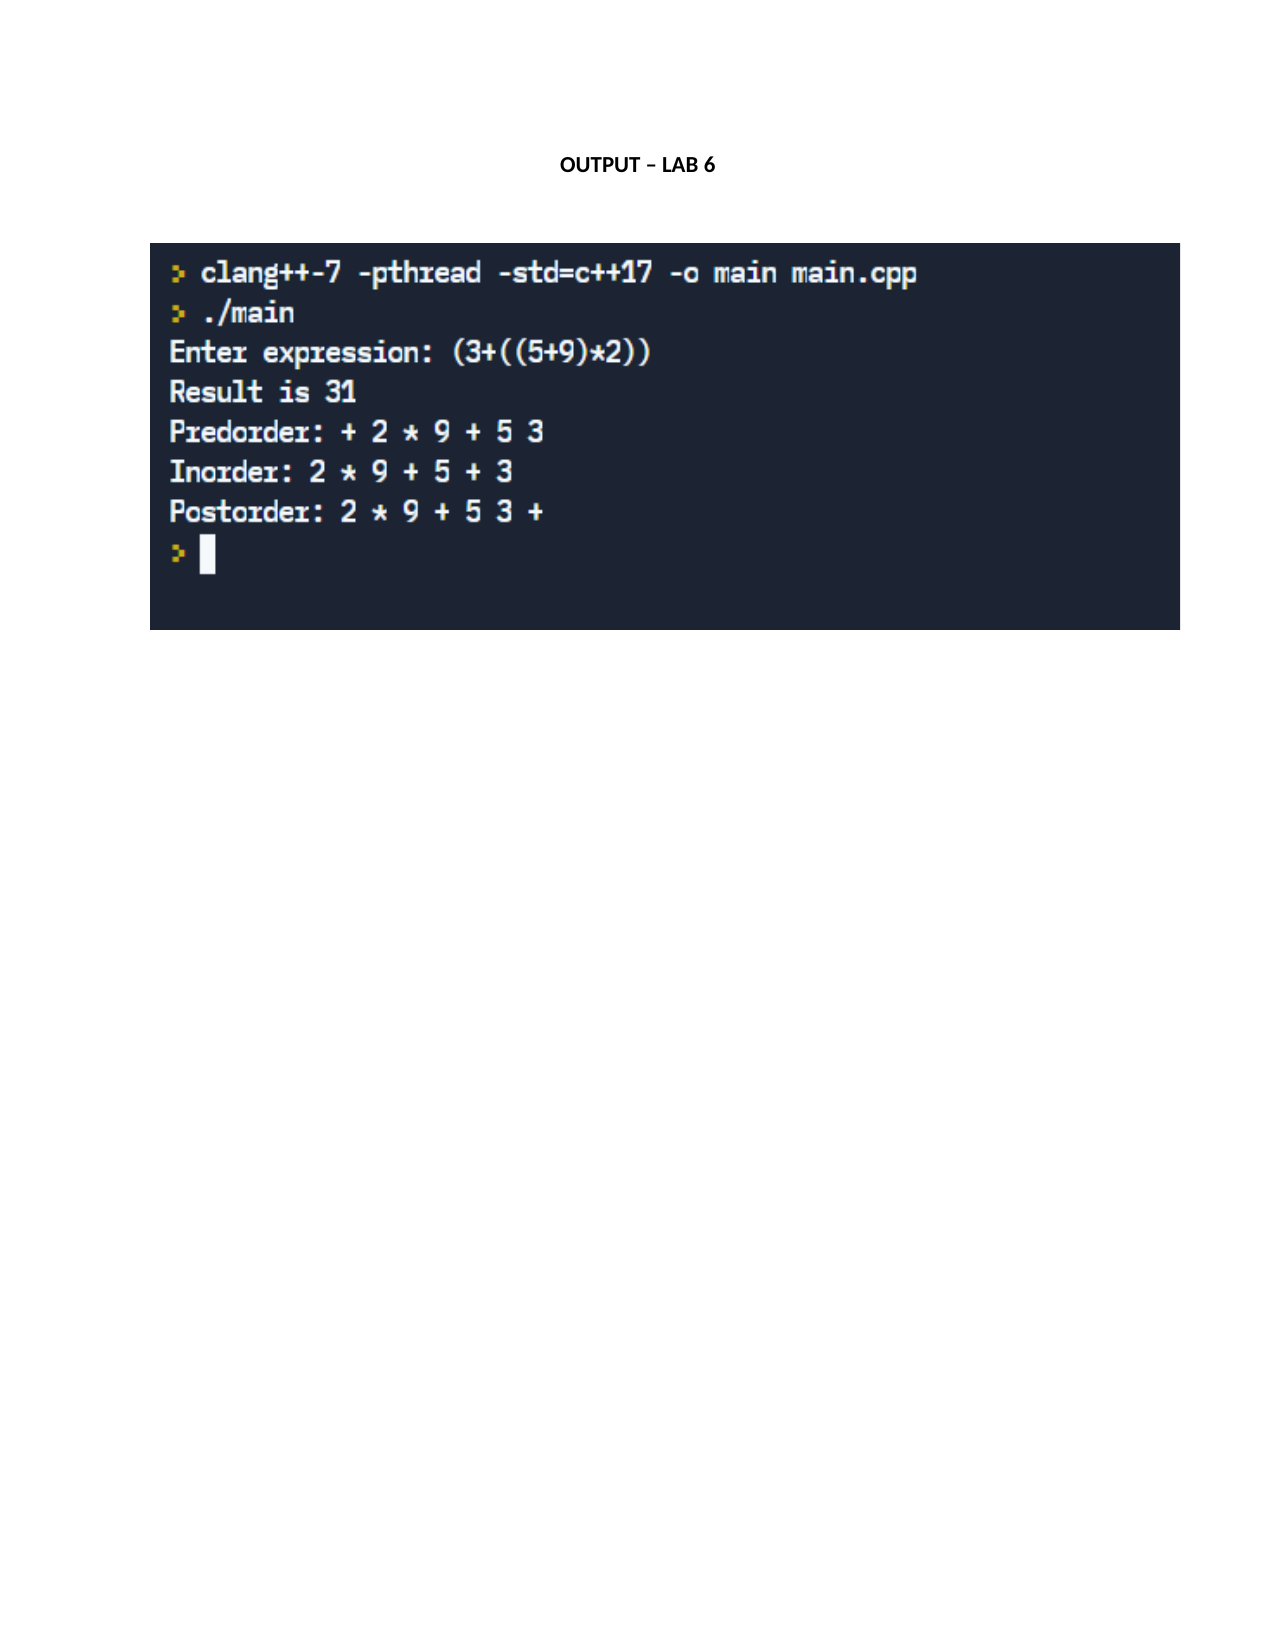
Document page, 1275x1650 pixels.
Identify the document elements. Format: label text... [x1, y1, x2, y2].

picture [150, 243, 1181, 630]
text OUTPUT – LAB 6 [150, 150, 1125, 178]
